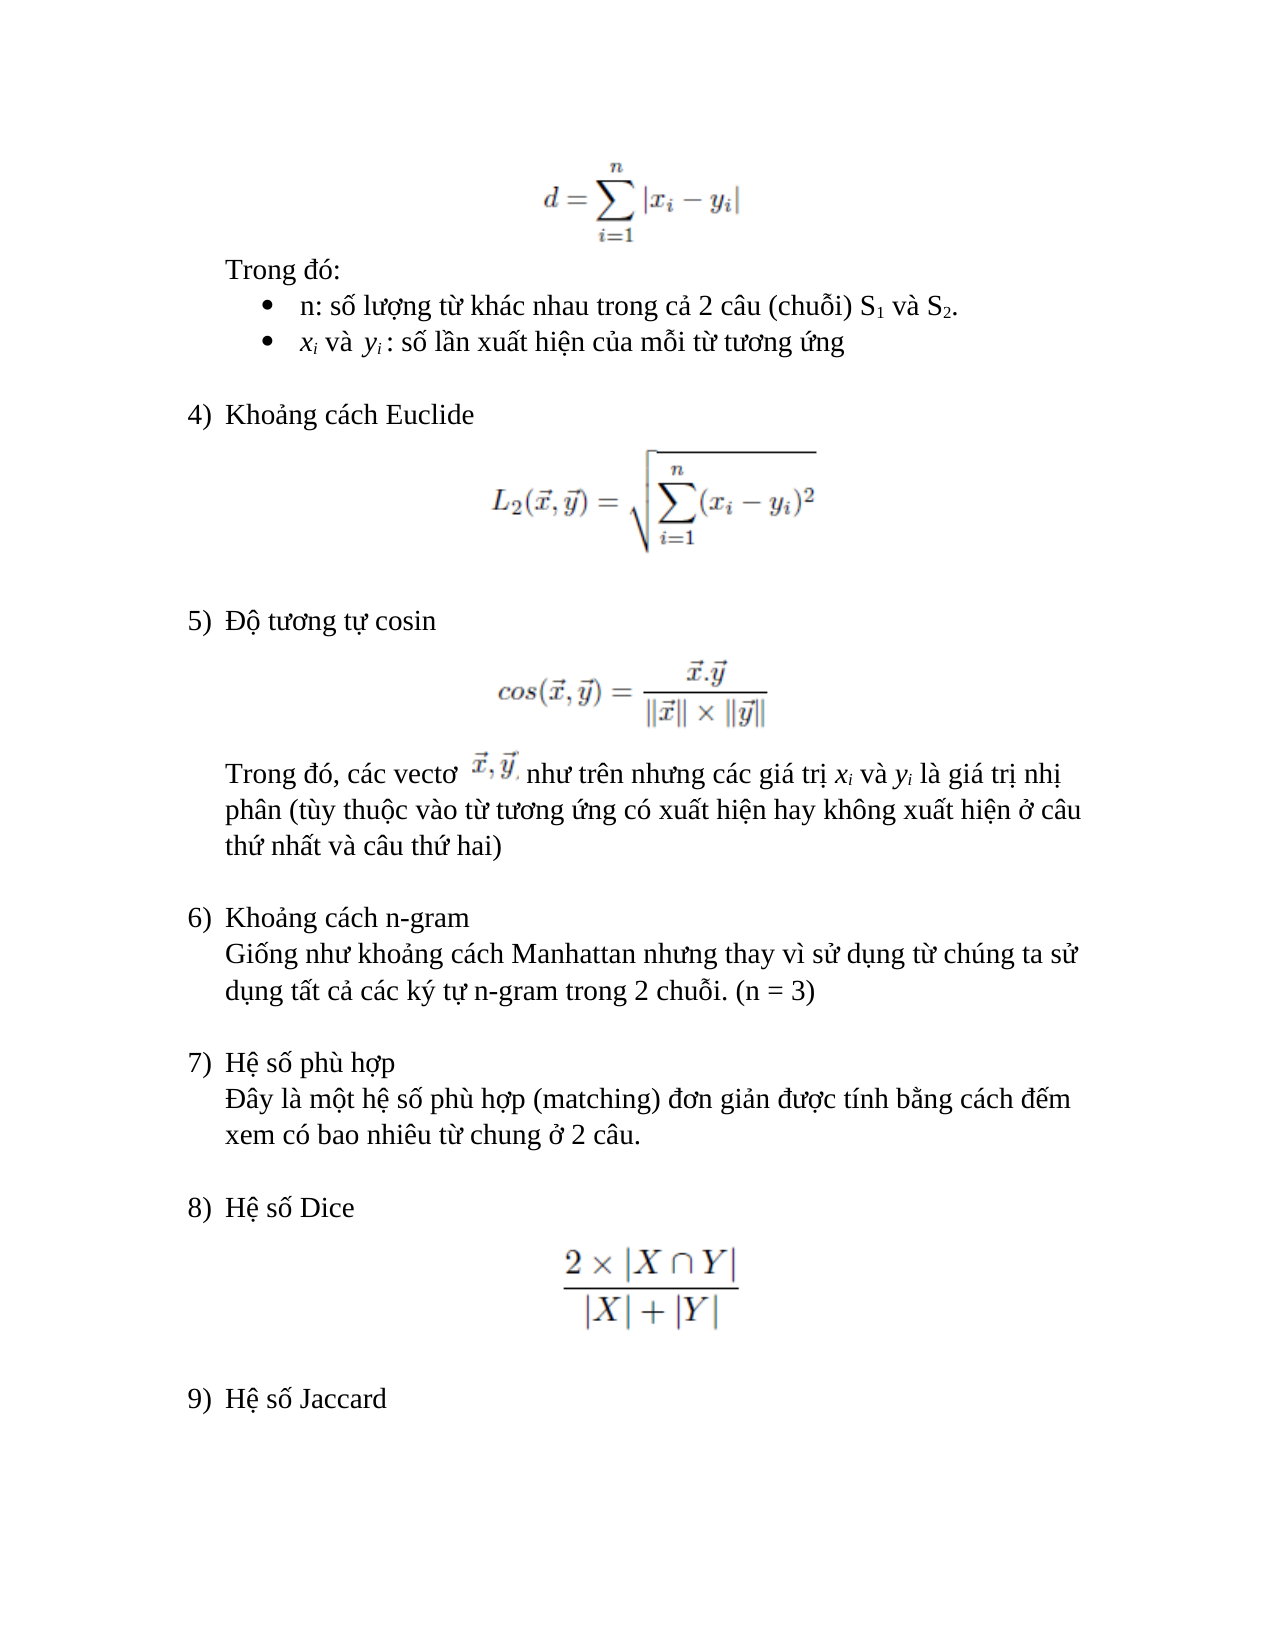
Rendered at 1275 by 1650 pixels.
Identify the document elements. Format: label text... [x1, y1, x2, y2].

list Trong đó: [225, 252, 1125, 286]
list Độ tương tự cosin [187, 603, 1125, 636]
list Hệ số Jaccard [187, 1381, 1125, 1415]
list Trong đó, các vectơ như trên nhưng các giá trị xi và yi là giá trị nhị phân (tùy thuộc vào từ tương ứng có xuất hiện hay không xuất hiện ở câu thứ nhất và câu thứ hai) [225, 739, 1125, 862]
list Hệ số phù hợp [187, 1045, 1125, 1079]
list Đây là một hệ số phù hợp (matching) đơn giản được tính bằng cách đếm xem có bao nhiêu từ chung ở 2 câu. [225, 1081, 1125, 1151]
list Khoảng cách n-gram [187, 901, 1125, 934]
list Hệ số Dice [187, 1190, 1125, 1223]
list Khoảng cách Euclide [187, 397, 1125, 431]
picture [480, 433, 870, 565]
list Giống như khoảng cách Manhattan nhưng thay vì sử dụng từ chúng ta sử dụng tất cả các ký tự n-gram trong 2 chuỗi. (n = 3) [225, 937, 1125, 1006]
list xi và yi : số lần xuất hiện của mỗi từ tương ứng [262, 324, 1125, 358]
picture [523, 150, 827, 250]
picture [472, 739, 519, 784]
picture [482, 638, 868, 738]
list n: số lượng từ khác nhau trong cả 2 câu (chuỗi) S1 và S2. [262, 288, 1125, 322]
picture [539, 1225, 811, 1343]
